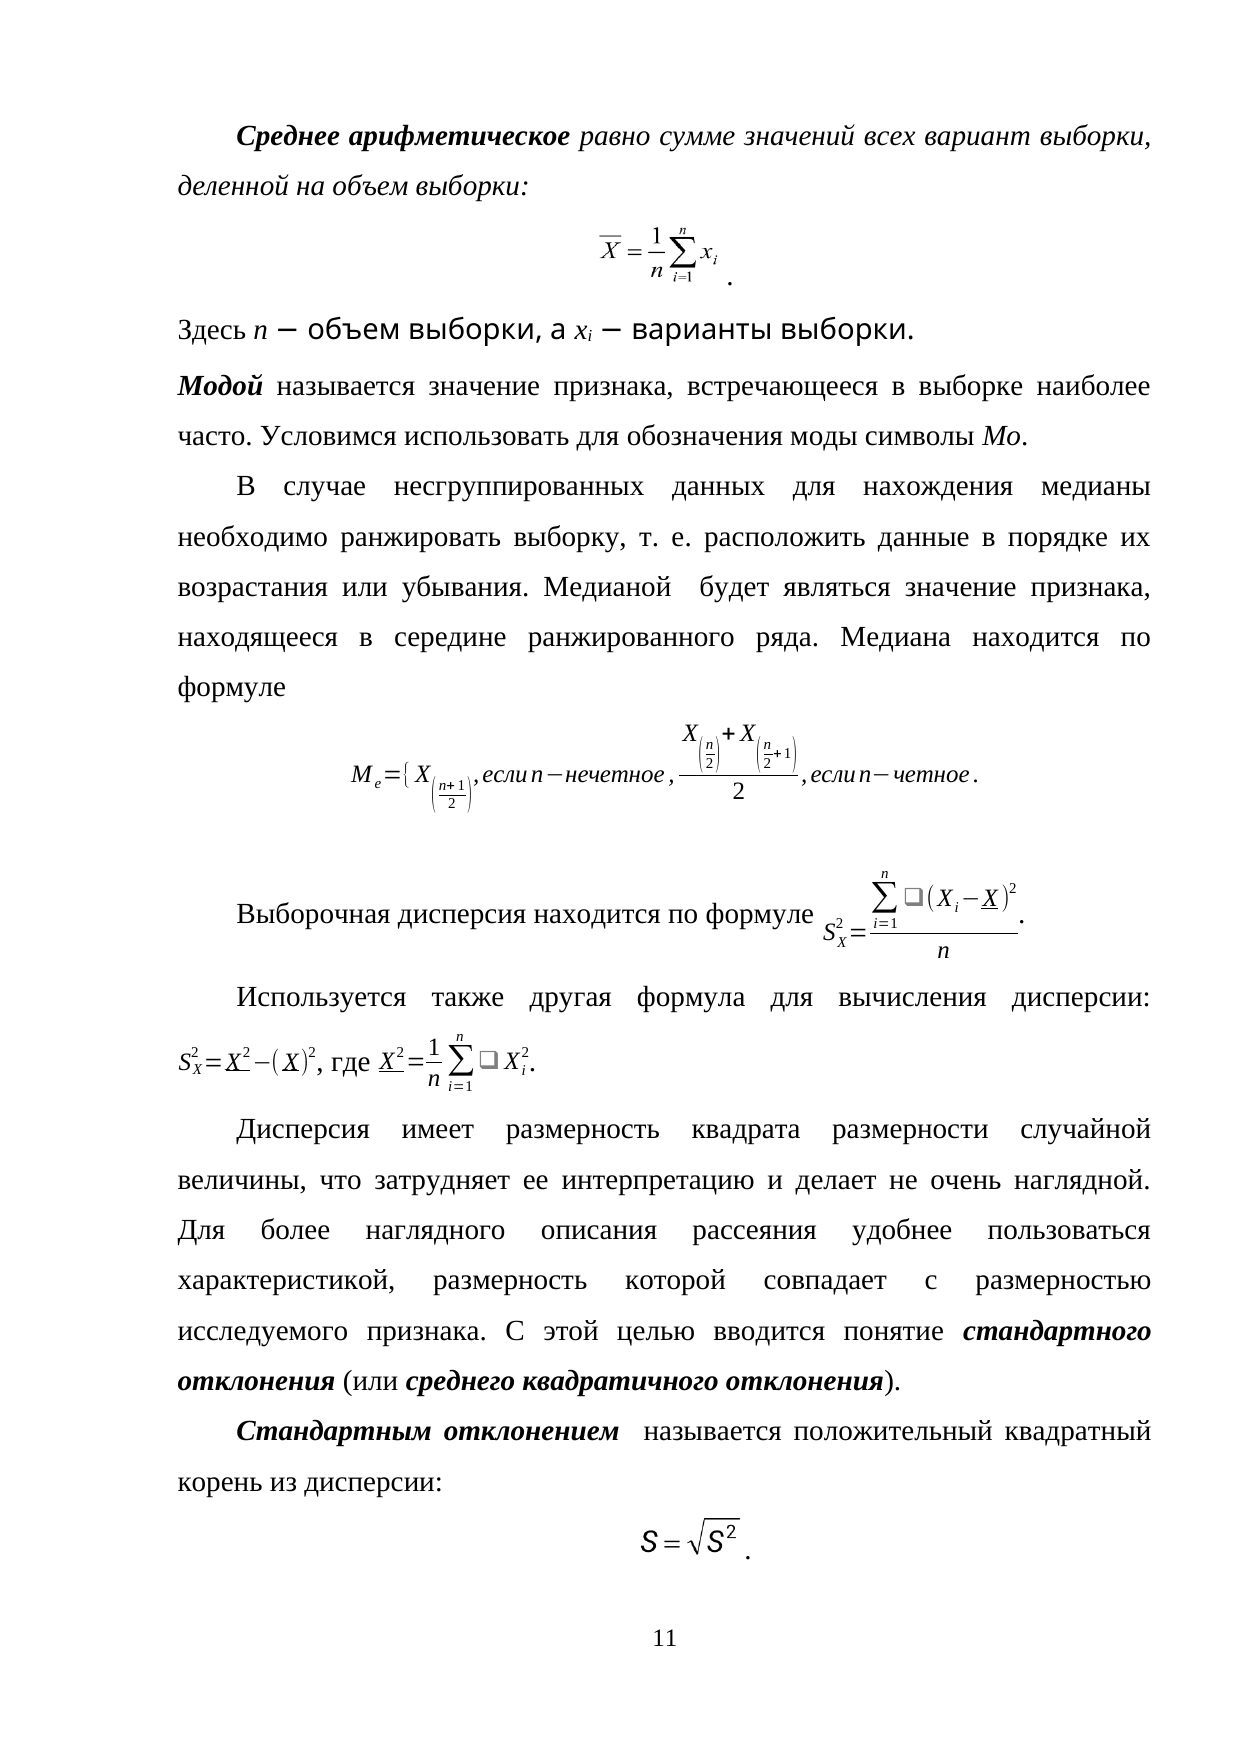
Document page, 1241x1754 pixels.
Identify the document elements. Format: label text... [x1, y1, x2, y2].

text В случае несгруппированных данных для нахождения медианы необходимо ранжировать выборку, т. е. расположить данные в порядке их возрастания или убывания. Медианой будет являться значение признака, находящееся в середине ранжированного ряда. Медиана находится по формуле [177, 468, 1152, 703]
text . [177, 1514, 1152, 1566]
text Здесь п − объем выборки, а xi − варианты выборки. [177, 308, 1152, 348]
text Стандартным отклонением называется положительный квадратный корень из дисперсии: [177, 1413, 1152, 1497]
text Модой называется значение признака, встречающееся в выборке наиболее часто. Условимся использовать для обозначения моды символы Mo. [177, 368, 1152, 452]
text Среднее арифметическое равно сумме значений всех вариант выборки, деленной на объем выборки: [177, 118, 1152, 202]
picture [595, 218, 726, 286]
text Выборочная дисперсия находится по формуле . [177, 864, 1152, 963]
text Используется также другая формула для вычисления дисперсии: , где . [177, 979, 1152, 1095]
text . [177, 219, 1152, 291]
picture [636, 1514, 744, 1560]
text Дисперсия имеет размерность квадрата размерности случайной величины, что затрудняет ее интерпретацию и делает не очень наглядной. Для более наглядного описания рассеяния удобнее пользоваться характеристикой, размерность которой совпадает с размерностью исследуемого признака. С этой целью вводится понятие стандартного отклонения (или среднего квадратичного отклонения). [177, 1112, 1152, 1397]
